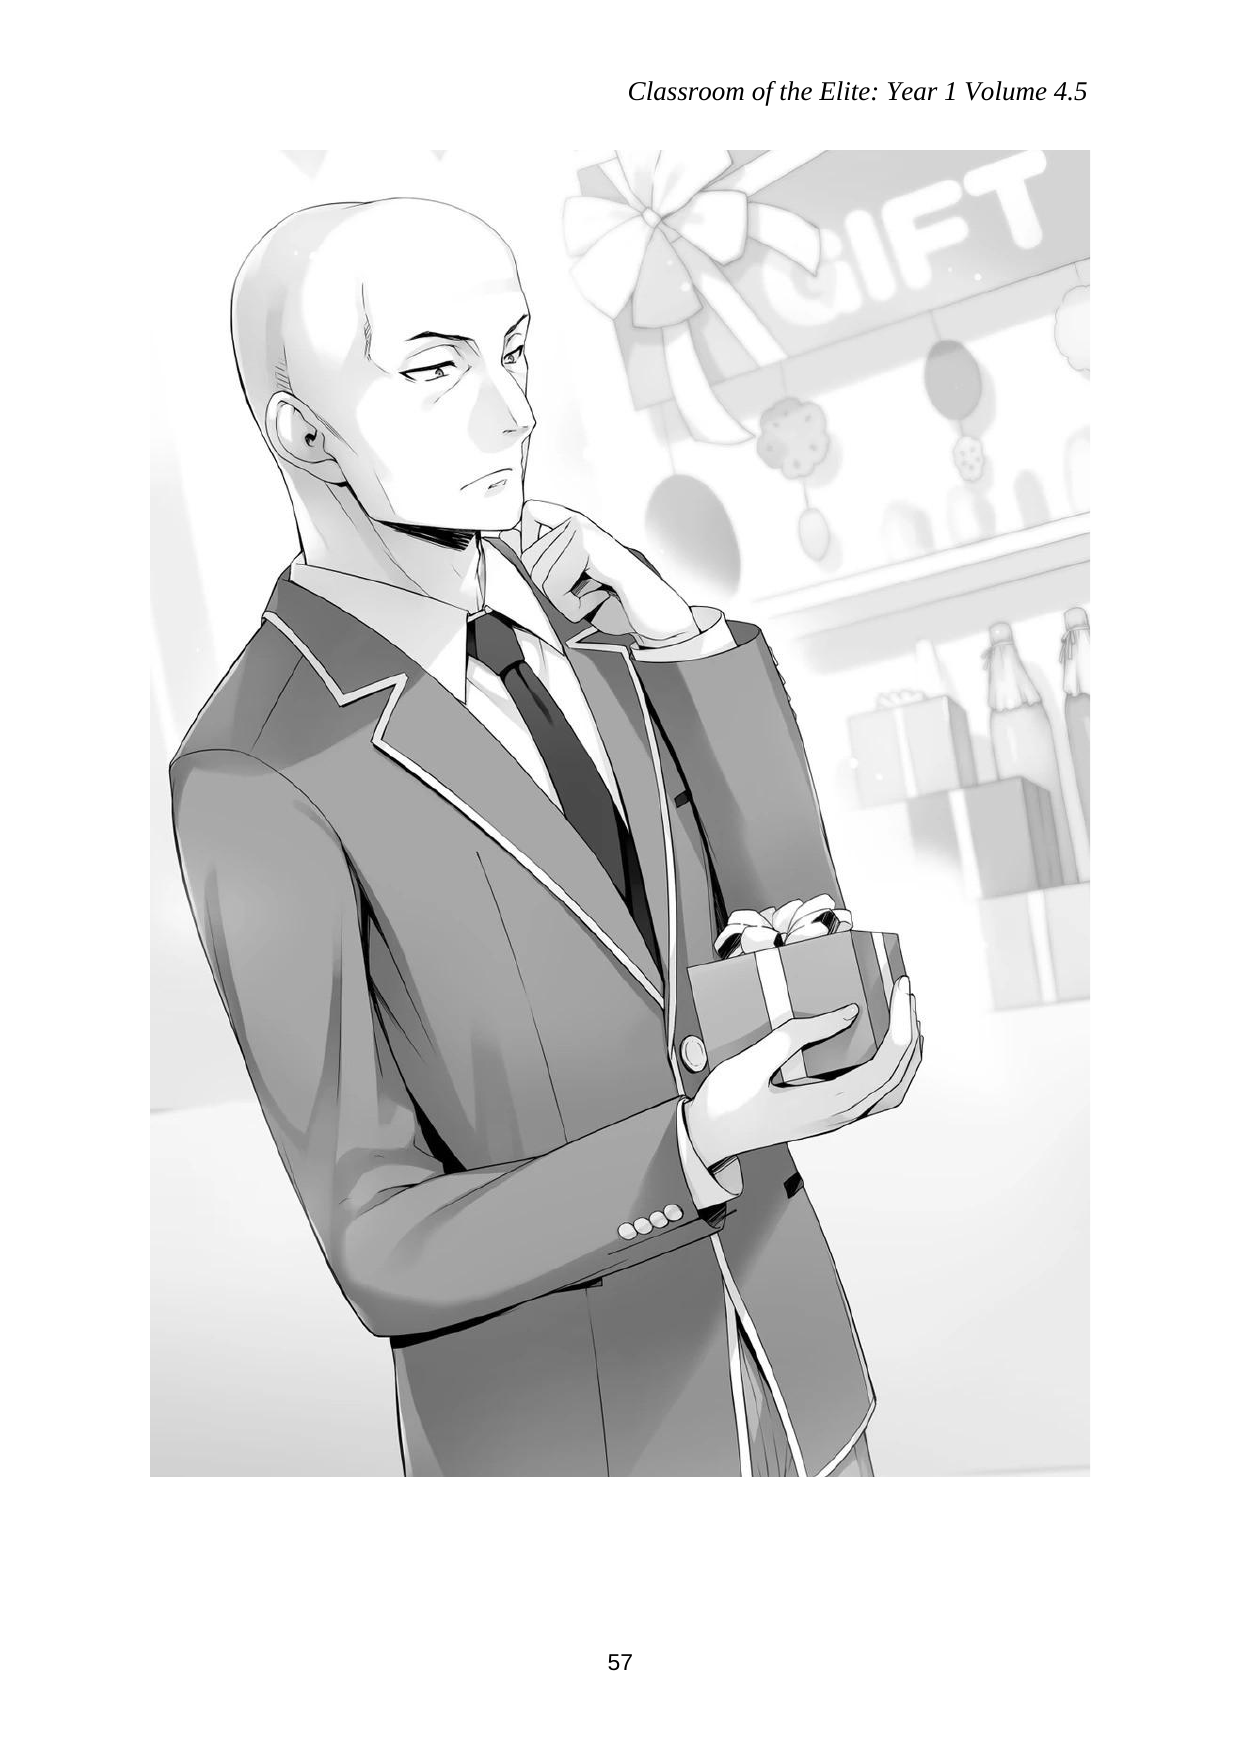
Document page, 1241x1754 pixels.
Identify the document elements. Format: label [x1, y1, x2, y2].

picture [150, 150, 1091, 1477]
